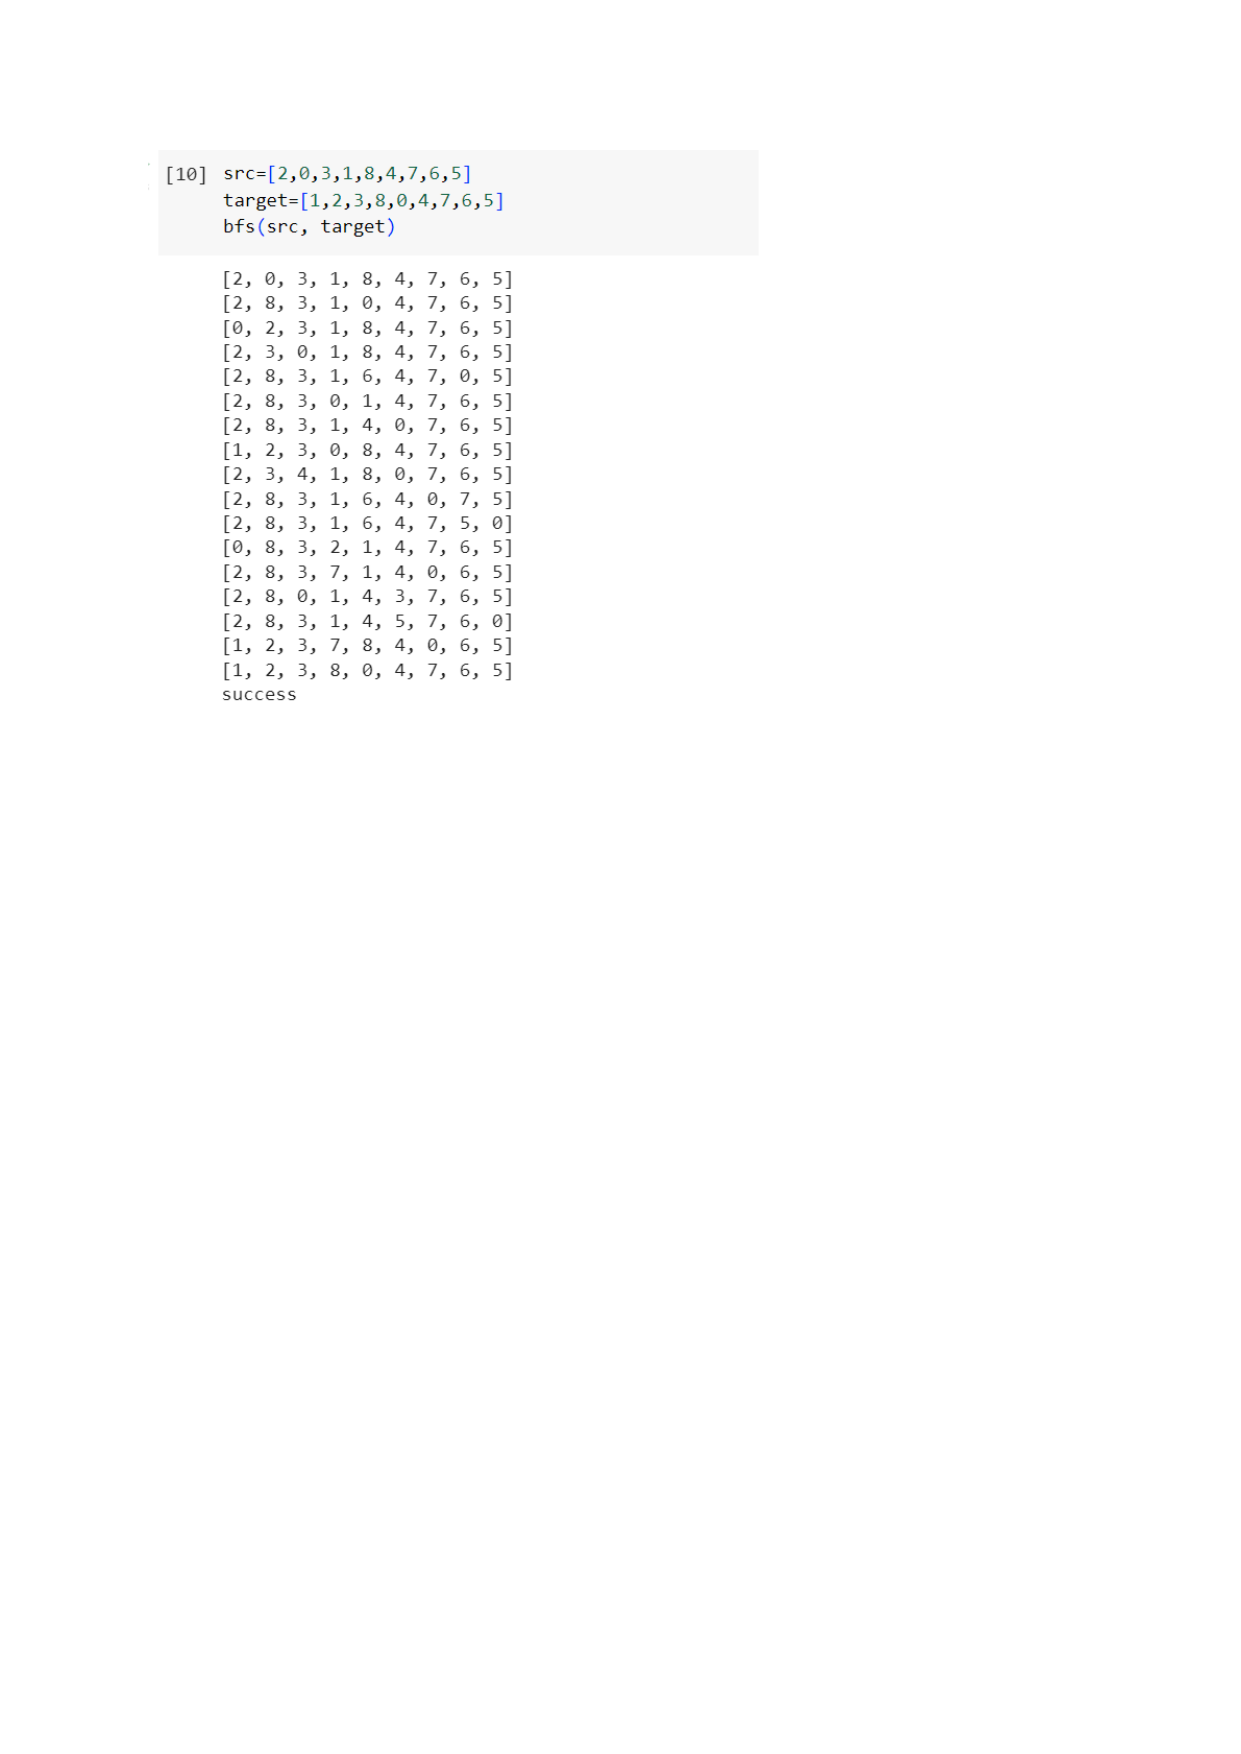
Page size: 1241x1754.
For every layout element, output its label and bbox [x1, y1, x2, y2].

picture [148, 150, 759, 720]
